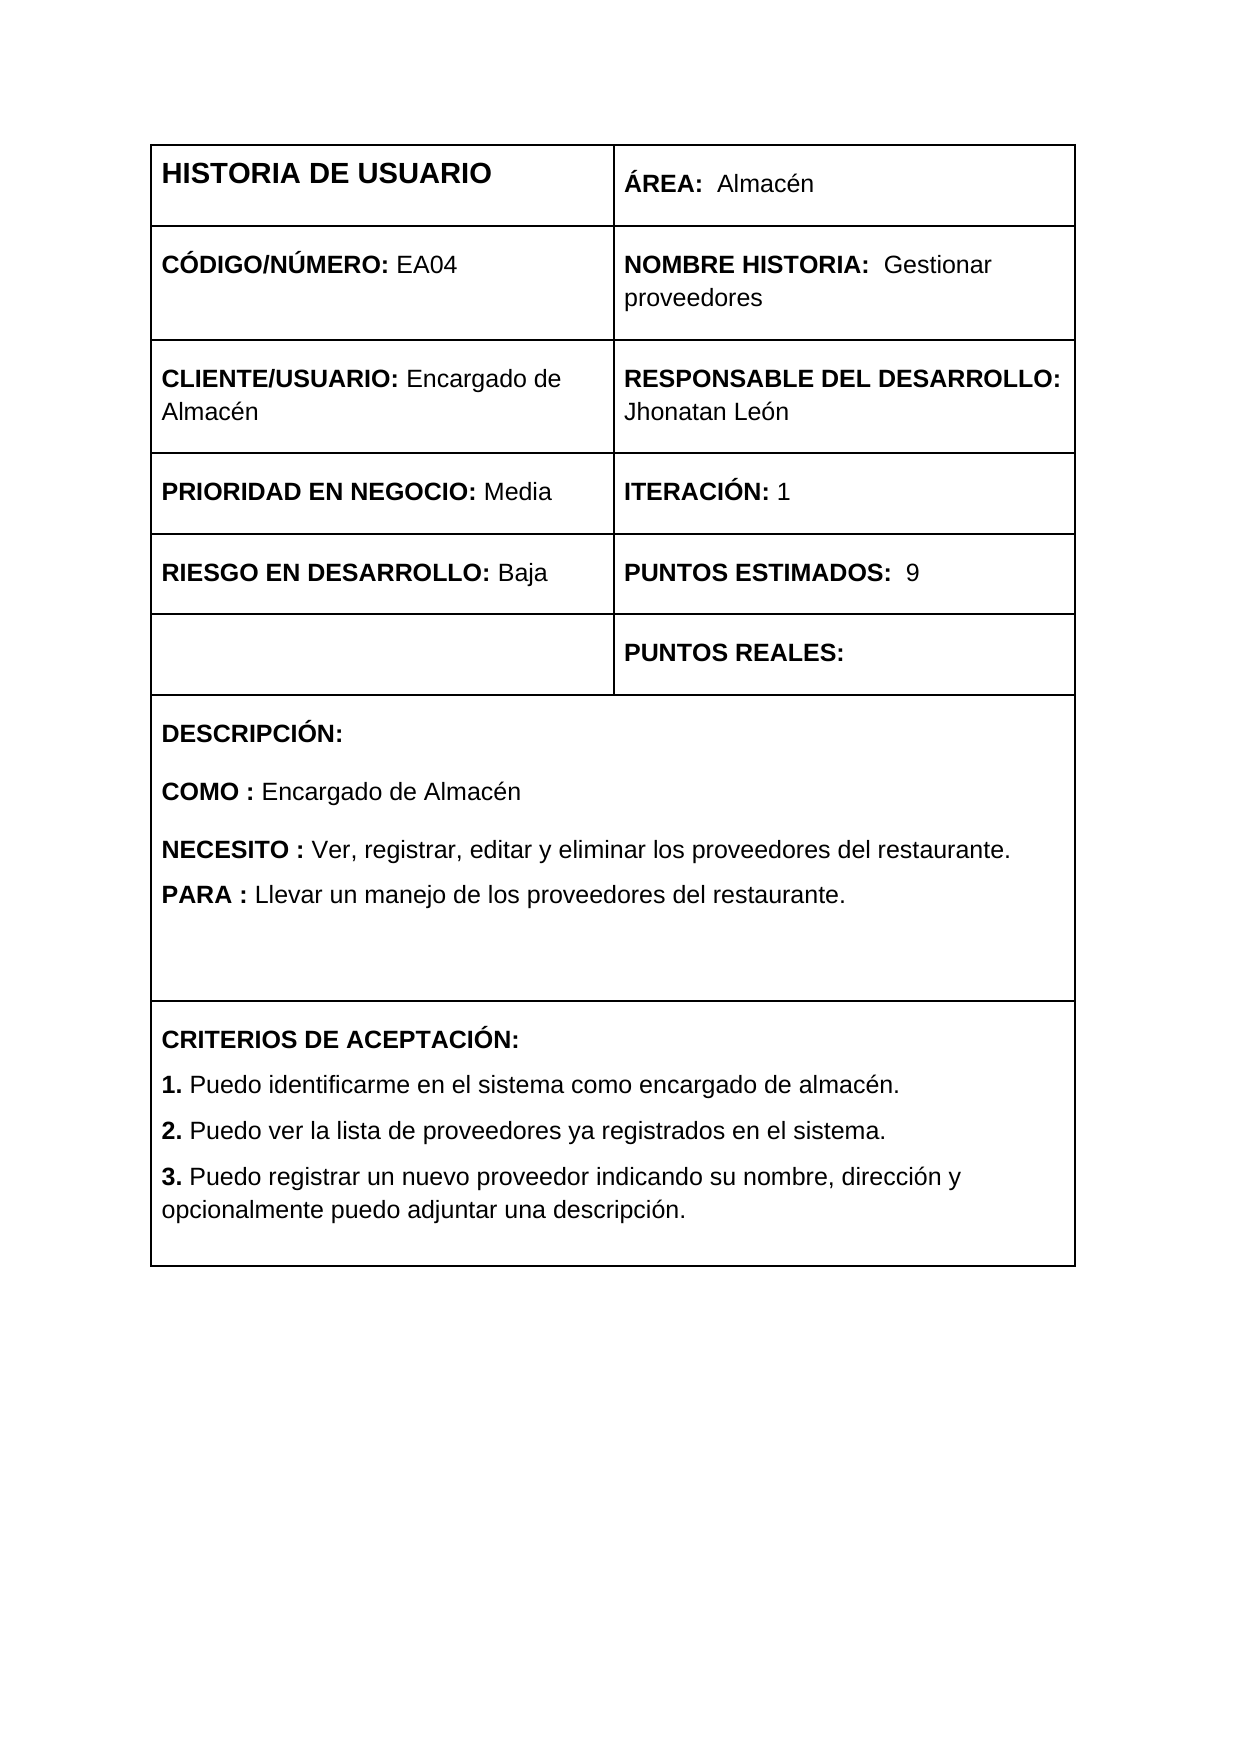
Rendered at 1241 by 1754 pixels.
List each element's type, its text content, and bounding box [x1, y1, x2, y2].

table_cell [152, 615, 613, 694]
table_cell RESPONSABLE DEL DESARROLLO: Jhonatan León [615, 341, 1074, 452]
table_cell CÓDIGO/NÚMERO: EA04 [152, 227, 613, 339]
table_cell CRITERIOS DE ACEPTACIÓN: 1. Puedo identificarme en el sistema como encargado de almacén. 2. Puedo ver la lista de proveedores ya registrados en el sistema. 3. Puedo registrar un nuevo proveedor indicando su nombre, dirección y opcionalmente puedo adjuntar una descripción. [152, 1002, 1074, 1264]
table_cell DESCRIPCIÓN: COMO : Encargado de Almacén NECESITO : Ver, registrar, editar y eliminar los proveedores del restaurante. PARA : Llevar un manejo de los proveedores del restaurante. [152, 696, 1074, 1000]
table_cell ITERACIÓN: 1 [615, 454, 1074, 533]
table_header ÁREA: Almacén [615, 146, 1074, 225]
table_cell NOMBRE HISTORIA: Gestionar proveedores [615, 227, 1074, 339]
table_cell PRIORIDAD EN NEGOCIO: Media [152, 454, 613, 533]
table_header HISTORIA DE USUARIO [152, 146, 613, 225]
table_cell PUNTOS ESTIMADOS: 9 [615, 535, 1074, 613]
table_cell PUNTOS REALES: [615, 615, 1074, 694]
table_cell CLIENTE/USUARIO: Encargado de Almacén [152, 341, 613, 452]
table_cell RIESGO EN DESARROLLO: Baja [152, 535, 613, 613]
